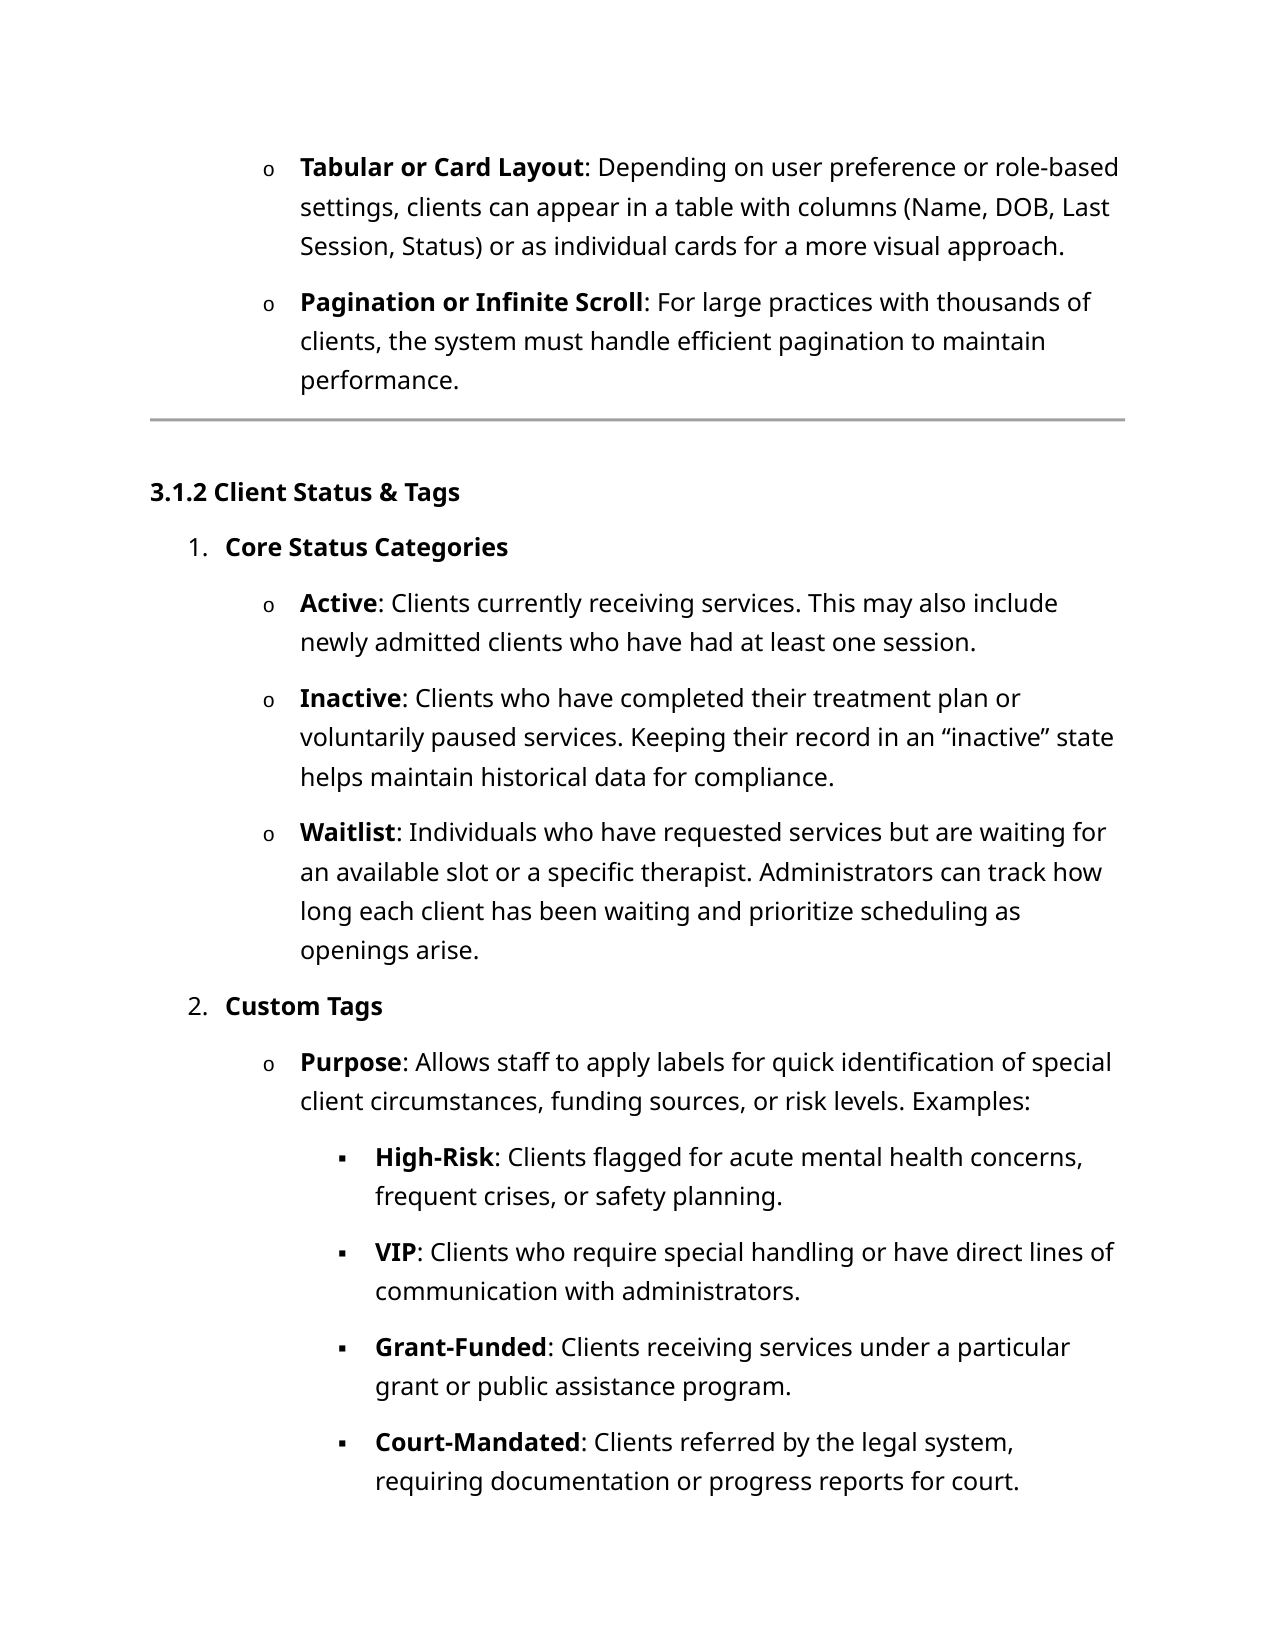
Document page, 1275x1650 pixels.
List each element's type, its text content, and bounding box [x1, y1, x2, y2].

list Court-Mandated: Clients referred by the legal system, requiring documentation or progress reports for court. [337, 1424, 1125, 1497]
list Pagination or Infinite Scroll: For large practices with thousands of clients, the system must handle efficient pagination to maintain performance. [262, 284, 1125, 397]
list Waitlist: Individuals who have requested services but are waiting for an available slot or a specific therapist. Administrators can track how long each client has been waiting and prioritize scheduling as openings arise. [262, 815, 1125, 967]
list Custom Tags [187, 988, 1125, 1022]
list Purpose: Allows staff to apply labels for quick identification of special client circumstances, funding sources, or risk levels. Examples: [262, 1044, 1125, 1117]
list Grant-Funded: Clients receiving services under a particular grant or public assistance program. [337, 1329, 1125, 1402]
text 3.1.2 Client Status & Tags [150, 474, 1125, 508]
list Inactive: Clients who have completed their treatment plan or voluntarily paused services. Keeping their record in an “inactive” state helps maintain historical data for compliance. [262, 681, 1125, 793]
list Tabular or Card Layout: Depending on user preference or role-based settings, clients can appear in a table with columns (Name, DOB, Last Session, Status) or as individual cards for a more visual approach. [262, 150, 1125, 262]
list Core Status Categories [187, 530, 1125, 564]
list High-Risk: Clients flagged for acute mental health concerns, frequent crises, or safety planning. [337, 1139, 1125, 1212]
list VIP: Clients who require special handling or have direct lines of communication with administrators. [337, 1234, 1125, 1307]
list Active: Clients currently receiving services. This may also include newly admitted clients who have had at least one session. [262, 586, 1125, 659]
